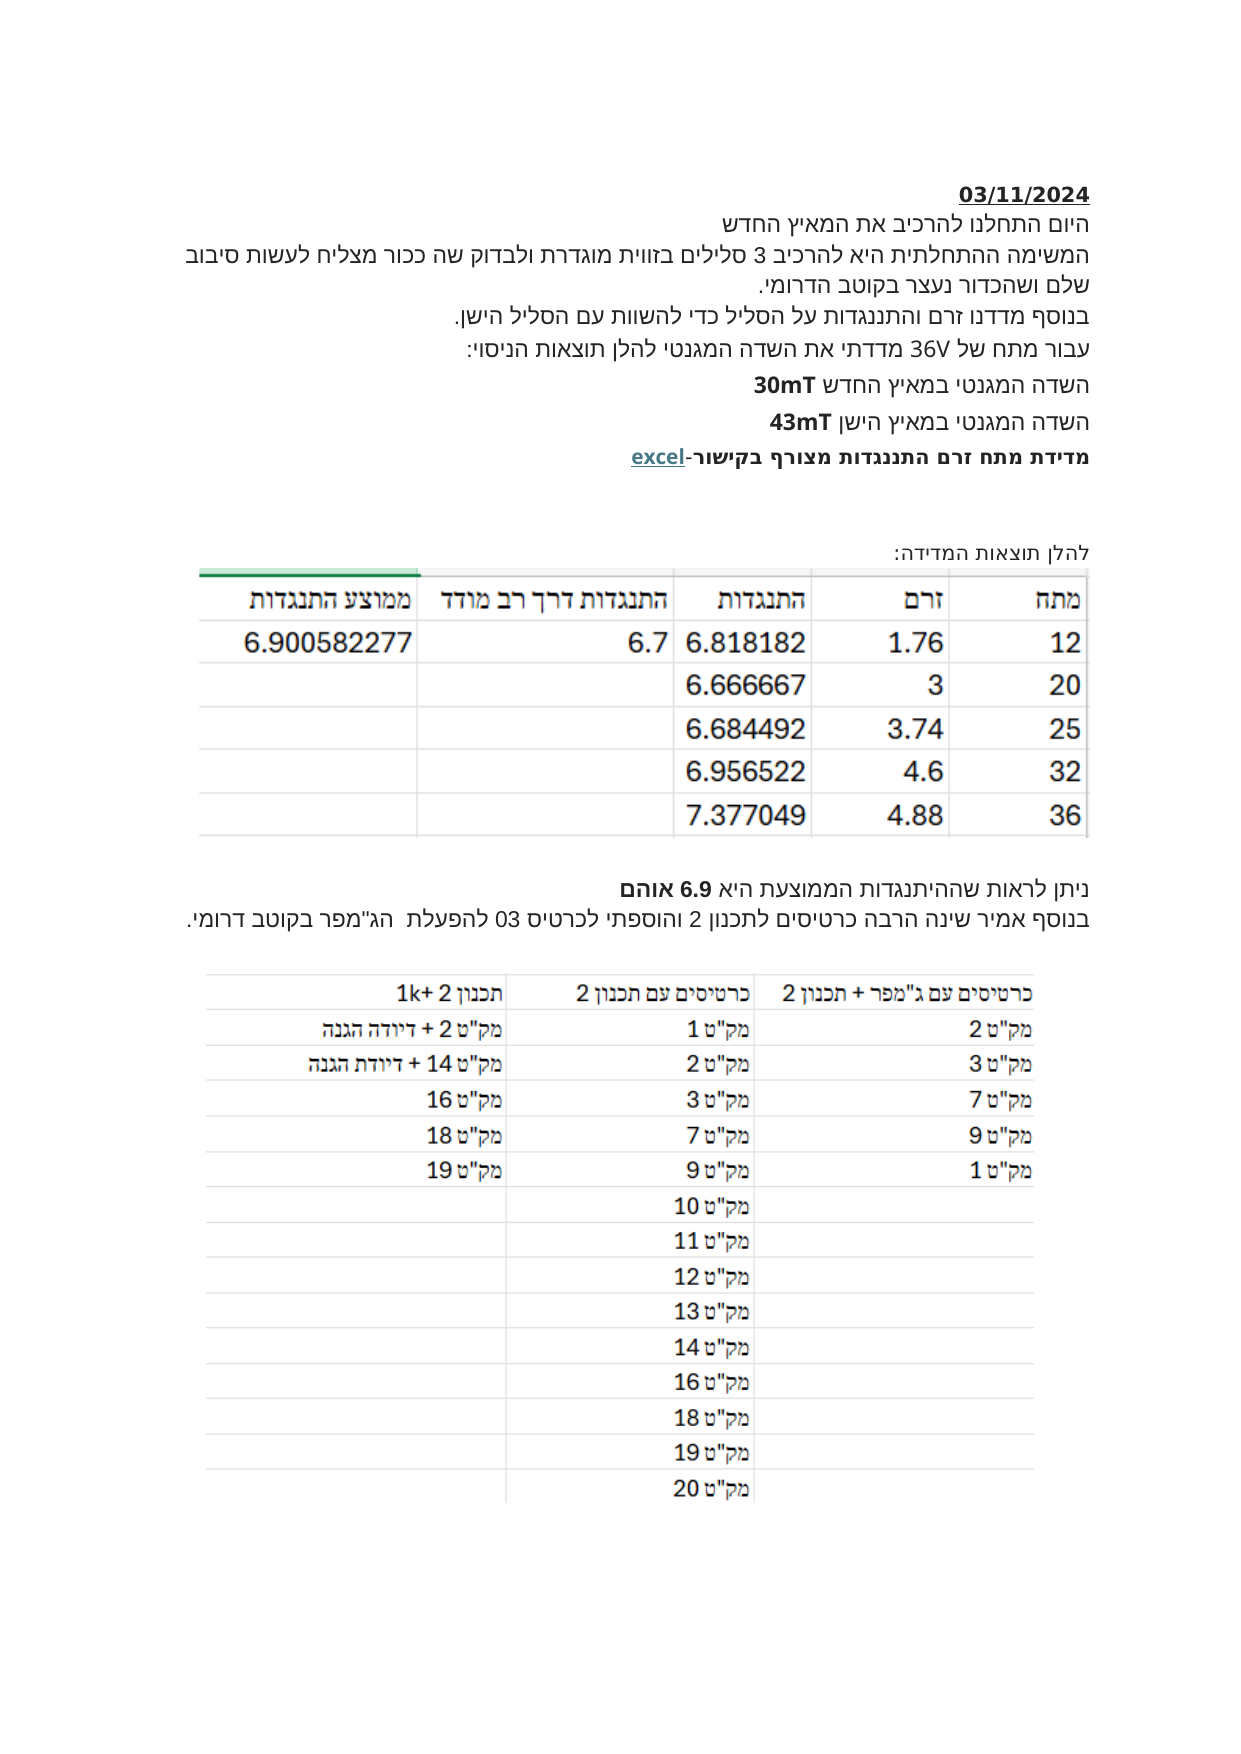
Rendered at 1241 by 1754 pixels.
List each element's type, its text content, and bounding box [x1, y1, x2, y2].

picture [206, 973, 1034, 1503]
text המשימה ההתחלתית היא להרכיב 3 סלילים בזווית מוגדרת ולבדוק שה ככור מצליח לעשות סיבוב שלם ושהכדור נעצר בקוטב הדרומי. [150, 242, 1090, 298]
text השדה המגנטי במאיץ החדש 30mT [150, 369, 1090, 401]
text בנוסף מדדנו זרם והתננגדות על הסליל כדי להשוות עם הסליל הישן. [150, 303, 1090, 329]
text מדידת מתח זרם התננגדות מצורף בקישור-excel [150, 442, 1090, 470]
text עבור מתח של 36V מדדתי את השדה המגנטי להלן תוצאות הניסוי: [150, 333, 1090, 364]
picture [199, 568, 1091, 838]
text היום התחלנו להרכיב את המאיץ החדש [150, 211, 1090, 237]
text 03/11/2024 [150, 183, 1090, 207]
text השדה המגנטי במאיץ הישן 43mT [150, 406, 1090, 437]
text ניתן לראות שההיתנגדות הממוצעת היא 6.9 אוהם [150, 876, 1090, 902]
text להלן תוצאות המדידה: [150, 541, 1090, 565]
text בנוסף אמיר שינה הרבה כרטיסים לתכנון 2 והוספתי לכרטיס 03 להפעלת הג"מפר בקוטב דרומי. [150, 906, 1090, 933]
